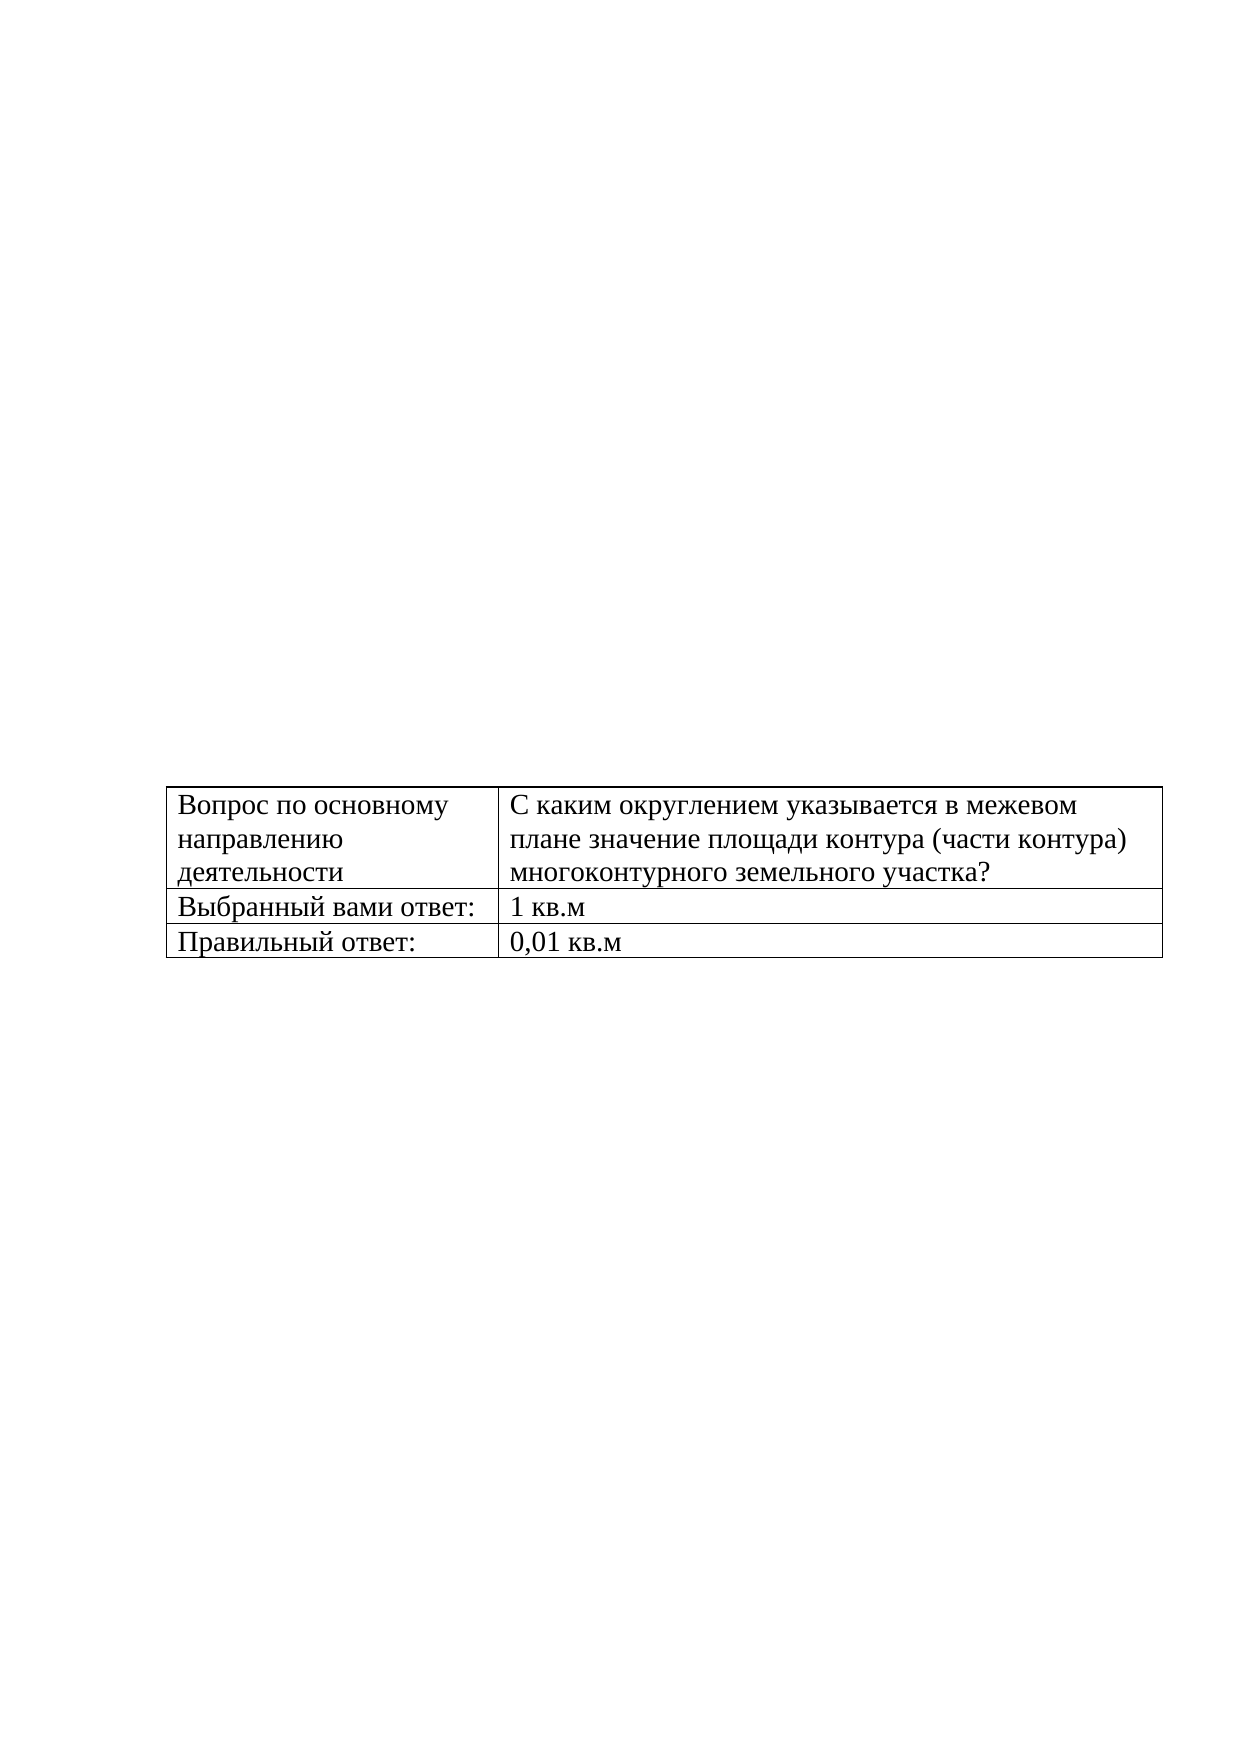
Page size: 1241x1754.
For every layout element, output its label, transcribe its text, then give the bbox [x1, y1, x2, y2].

table_cell Правильный ответ: [167, 924, 498, 957]
table_header Вопрос по основному направлению деятельности [167, 788, 498, 888]
table_cell 0,01 кв.м [499, 924, 1162, 957]
table_cell 1 кв.м [499, 889, 1162, 923]
table_header С каким округлением указывается в межевом плане значение площади контура (части контура) многоконтурного земельного участка? [499, 788, 1162, 888]
table_cell Выбранный вами ответ: [167, 889, 498, 923]
